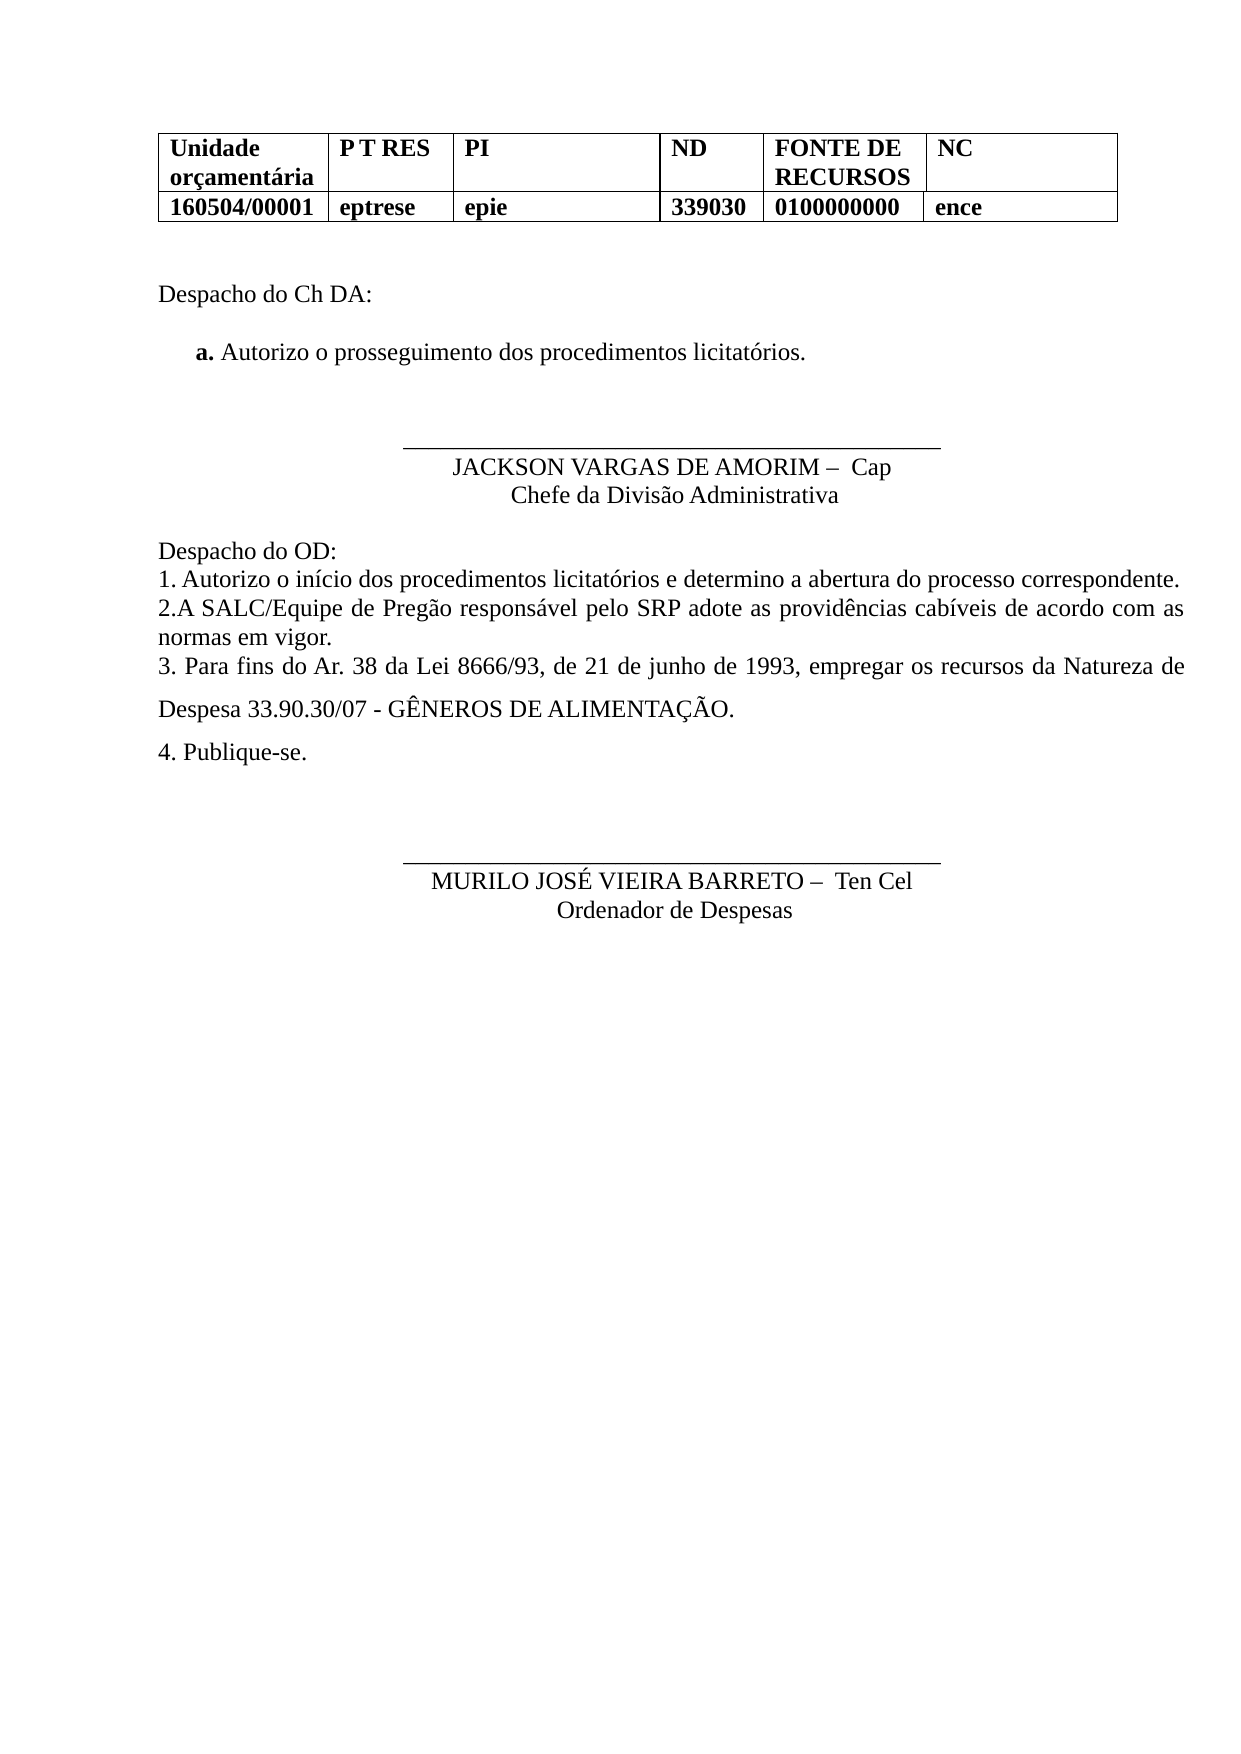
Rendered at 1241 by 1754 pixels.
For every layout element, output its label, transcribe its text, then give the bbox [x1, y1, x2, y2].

text 1. Autorizo o início dos procedimentos licitatórios e determino a abertura do processo correspondente. [158, 564, 1186, 593]
text Chefe da Divisão Administrativa [158, 481, 1192, 509]
text Despacho do OD: [158, 536, 1186, 564]
table_cell eptrese [329, 192, 453, 221]
table_header NC [927, 134, 1117, 191]
table_header ND [661, 134, 763, 191]
text Ordenador de Despesas [158, 895, 1192, 924]
list Autorizo o prosseguimento dos procedimentos licitatórios. [195, 337, 1186, 366]
table_header FONTE DE RECURSOS [764, 134, 926, 191]
table_cell epie [454, 192, 659, 221]
table_header PI [454, 134, 659, 191]
table_cell 339030 [661, 192, 763, 221]
text 4. Publique-se. [158, 737, 1186, 766]
table_cell 0100000000 [764, 192, 923, 221]
text MURILO JOSÉ VIEIRA BARRETO – Ten Cel [158, 866, 1186, 895]
text 2.A SALC/Equipe de Pregão responsável pelo SRP adote as providências cabíveis de acordo com as normas em vigor. [158, 593, 1186, 651]
table_cell ence [924, 192, 1117, 221]
text ___________________________________________ [158, 423, 1186, 452]
table_cell 160504/00001 [159, 192, 328, 221]
text Despacho do Ch DA: [158, 279, 1186, 308]
text 3. Para fins do Ar. 38 da Lei 8666/93, de 21 de junho de 1993, empregar os recursos da Natureza de Despesa 33.90.30/07 - GÊNEROS DE ALIMENTAÇÃO. [158, 651, 1186, 723]
table_header P T RES [329, 134, 453, 191]
text ___________________________________________ [158, 838, 1186, 866]
text JACKSON VARGAS DE AMORIM – Cap [158, 452, 1186, 481]
table_header Unidade orçamentária [159, 134, 328, 191]
